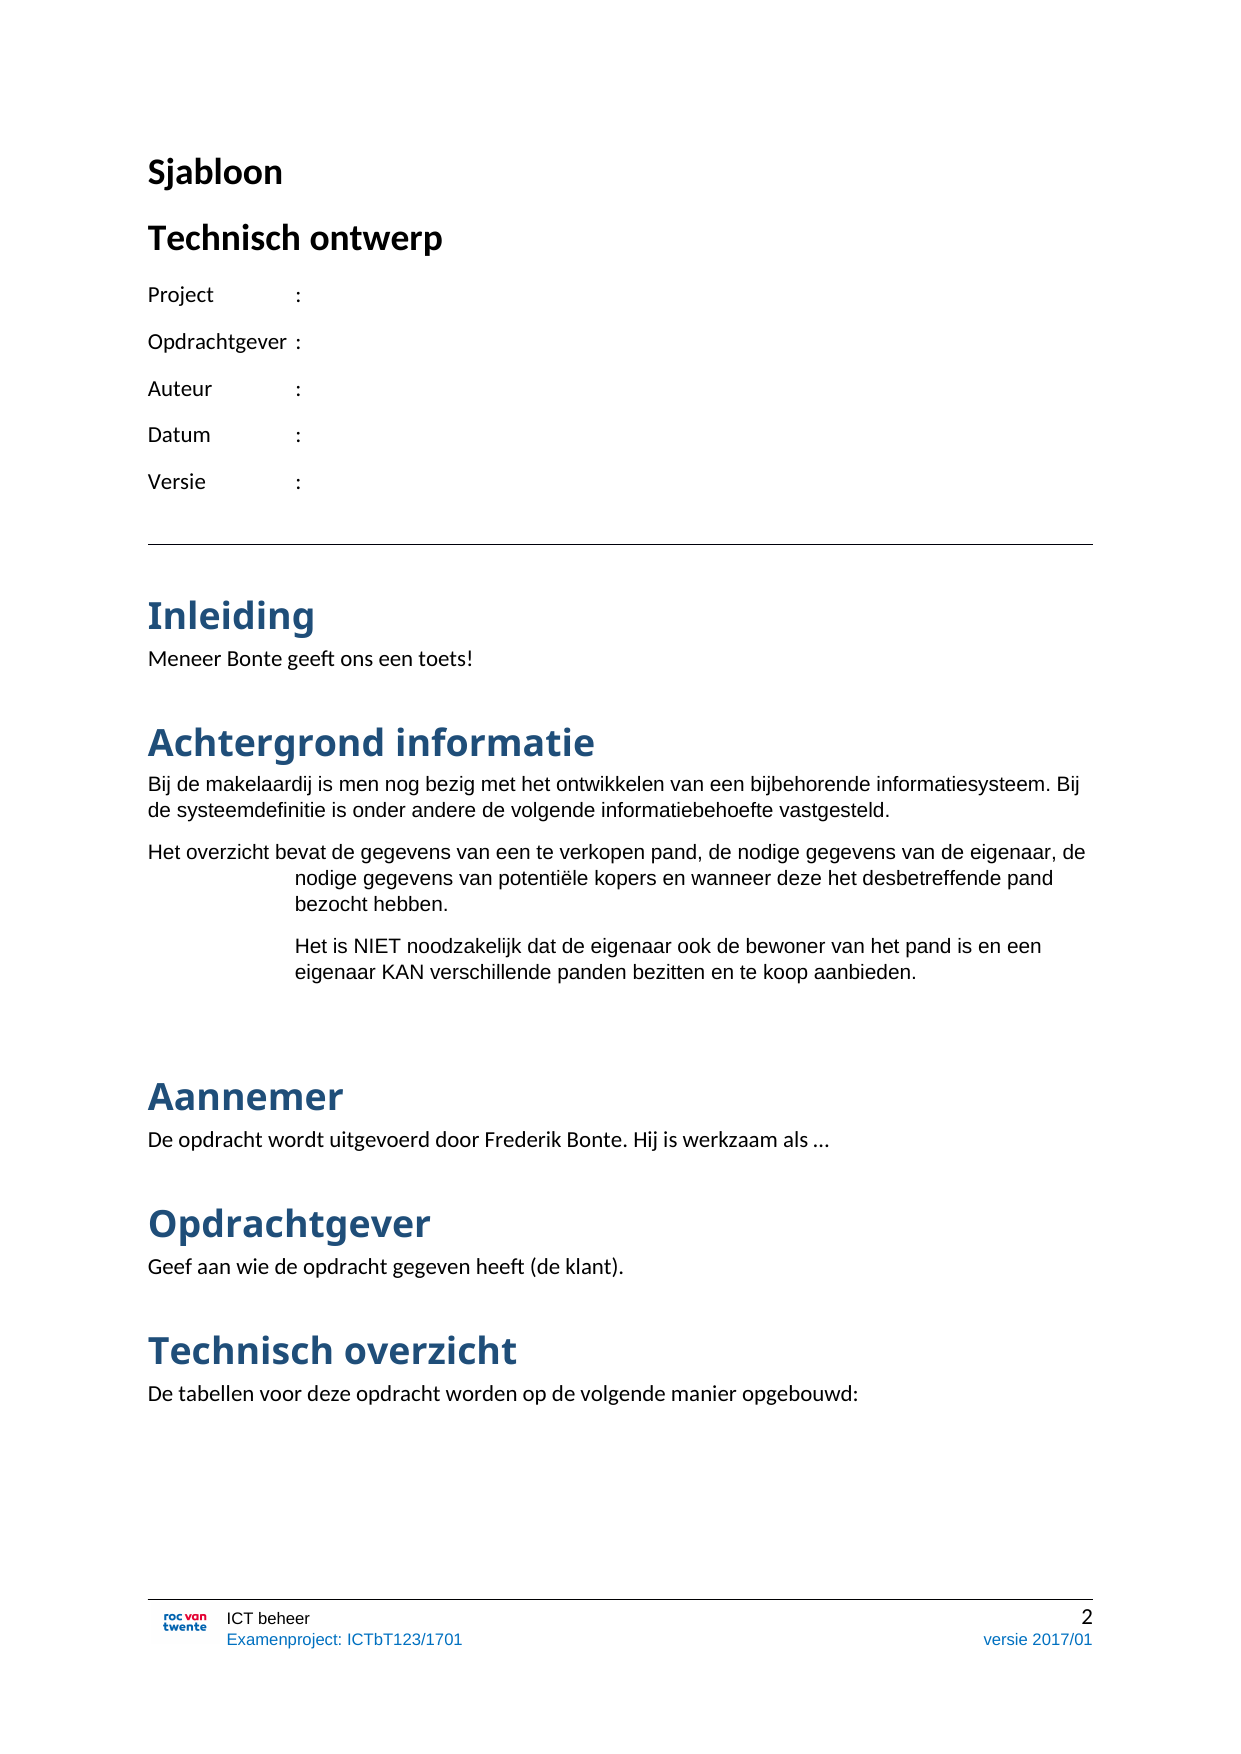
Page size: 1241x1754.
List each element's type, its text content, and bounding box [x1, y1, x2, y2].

text De tabellen voor deze opdracht worden op de volgende manier opgebouwd: [148, 1379, 1093, 1407]
picture [150, 1602, 220, 1644]
subtitle Aannemer [148, 1070, 1093, 1121]
subtitle Inleiding [148, 589, 1093, 640]
text Datum : [148, 421, 1093, 448]
text Project : [148, 280, 1093, 308]
subtitle Technisch overzicht [148, 1324, 1093, 1375]
text Sjabloon [148, 148, 1093, 193]
text Het is NIET noodzakelijk dat de eigenaar ook de bewoner van het pand is en een eigenaar KAN verschillende panden bezitten en te koop aanbieden. [148, 934, 1093, 984]
text Geef aan wie de opdracht gegeven heeft (de klant). [148, 1252, 1093, 1280]
text Het overzicht bevat de gegevens van een te verkopen pand, de nodige gegevens van de eigenaar, de nodige gegevens van potentiële kopers en wanneer deze het desbetreffende pand bezocht hebben. [148, 840, 1093, 916]
text Auteur : [148, 374, 1093, 402]
subtitle Opdrachtgever [148, 1197, 1093, 1248]
text Technisch ontwerp [148, 214, 1093, 259]
text De opdracht wordt uitgevoerd door Frederik Bonte. Hij is werkzaam als … [148, 1125, 1093, 1153]
text Versie : [148, 467, 1093, 495]
text Opdrachtgever : [148, 327, 1093, 355]
text Meneer Bonte geeft ons een toets! [148, 644, 1093, 672]
subtitle Achtergrond informatie [148, 716, 1093, 767]
text Bij de makelaardij is men nog bezig met het ontwikkelen van een bijbehorende informatiesysteem. Bij de systeemdefinitie is onder andere de volgende informatiebehoefte vastgesteld. [148, 772, 1093, 821]
